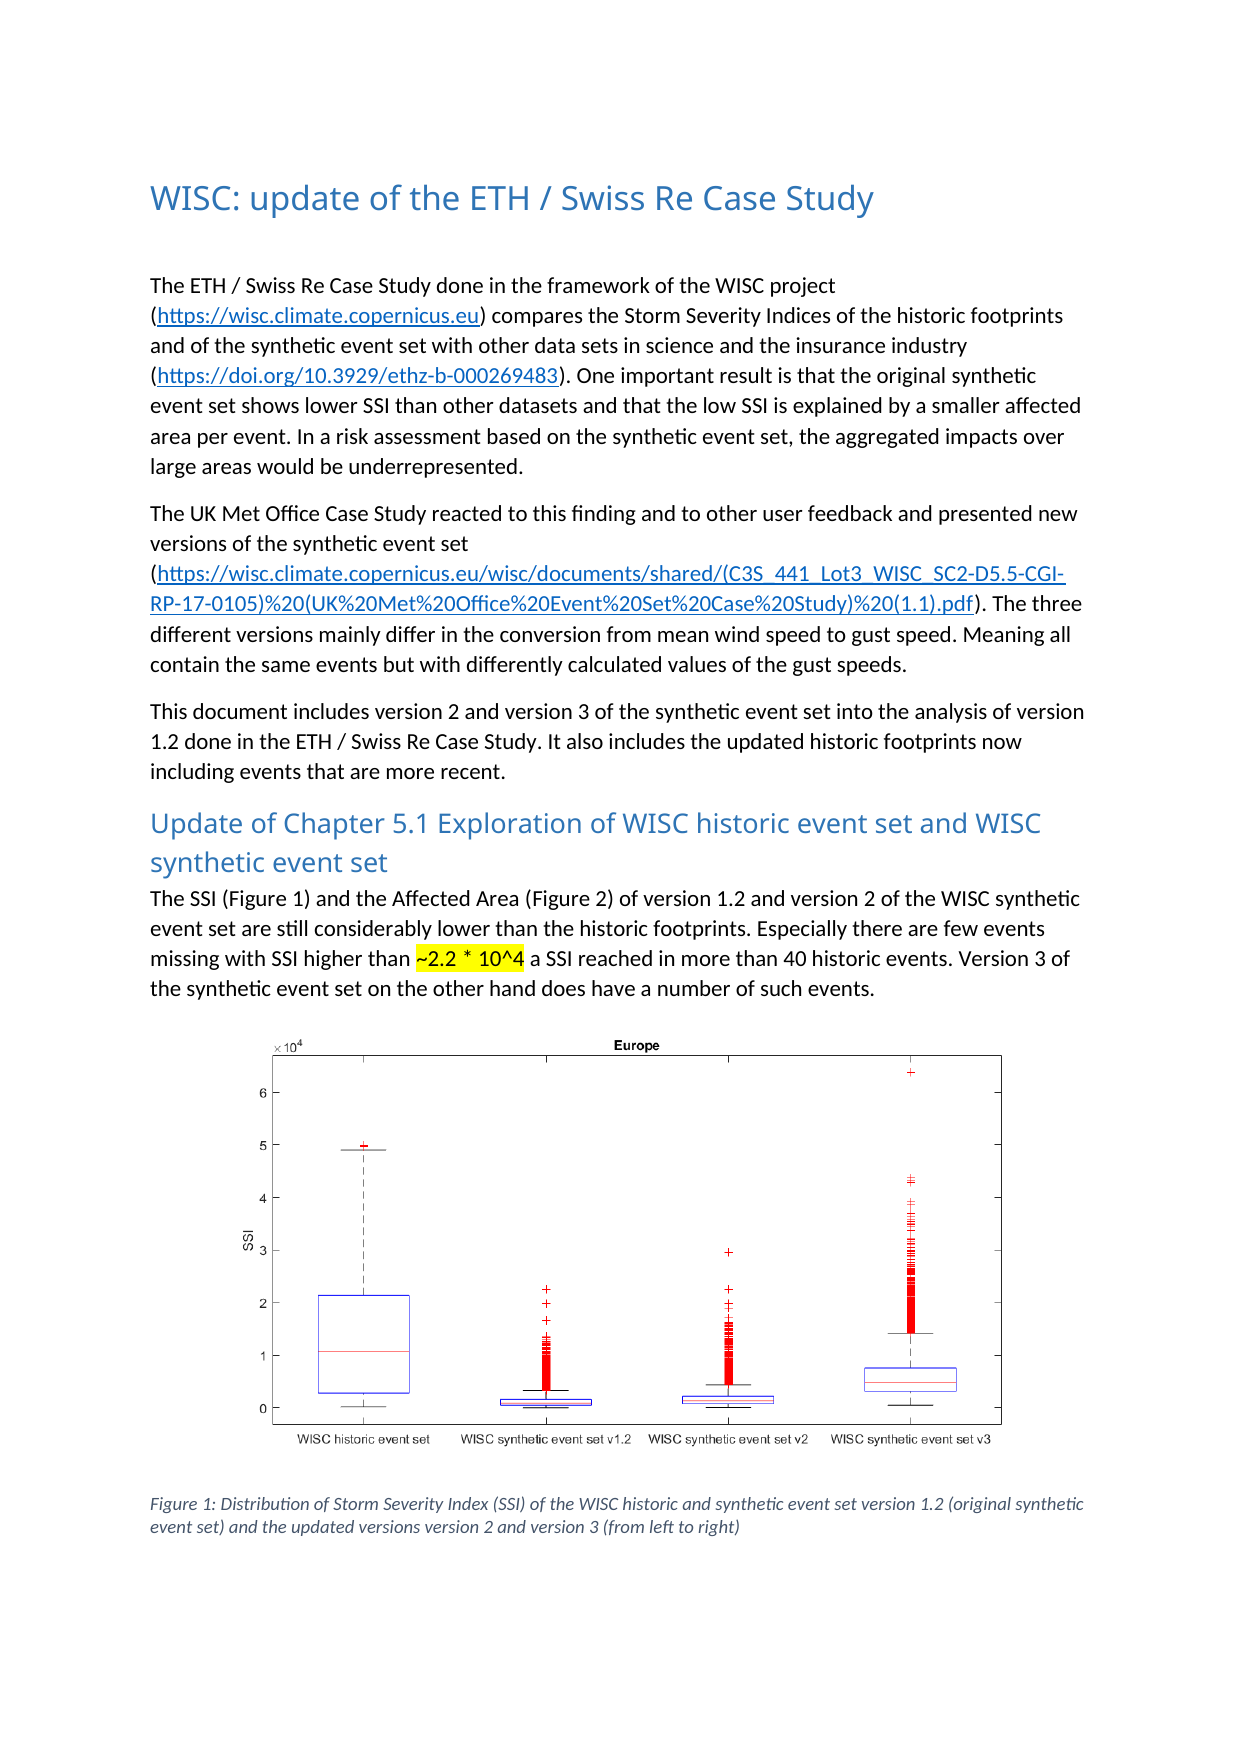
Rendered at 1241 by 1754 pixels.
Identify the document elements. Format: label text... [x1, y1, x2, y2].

text Figure 1: Distribution of Storm Severity Index (SSI) of the WISC historic and synthetic event set version 1.2 (original synthetic event set) and the updated versions version 2 and version 3 (from left to right) [150, 1492, 1090, 1538]
text The SSI (Figure 1) and the Affected Area (Figure 2) of version 1.2 and version 2 of the WISC synthetic event set are still considerably lower than the historic footprints. Especially there are few events missing with SSI higher than ~2.2 * 10^4 a SSI reached in more than 40 historic events. Version 3 of the synthetic event set on the other hand does have a number of such events. [150, 884, 1090, 1002]
subtitle WISC: update of the ETH / Swiss Re Case Study [150, 175, 1090, 220]
text This document includes version 2 and version 3 of the synthetic event set into the analysis of version 1.2 done in the ETH / Swiss Re Case Study. It also includes the updated historic footprints now including events that are more recent. [150, 697, 1090, 785]
subtitle Update of Chapter 5.1 Exploration of WISC historic event set and WISC synthetic event set [150, 804, 1090, 881]
text The UK Met Office Case Study reacted to this finding and to other user feedback and presented new versions of the synthetic event set (https://wisc.climate.copernicus.eu/wisc/documents/shared/(C3S_441_Lot3_WISC_SC2-D5.5-CGI-RP-17-0105)%20(UK%20Met%20Office%20Event%20Set%20Case%20Study)%20(1.1).pdf). The three different versions mainly differ in the conversion from mean wind speed to gust speed. Meaning all contain the same events but with differently calculated values of the gust speeds. [150, 499, 1090, 678]
text The ETH / Swiss Re Case Study done in the framework of the WISC project (https://wisc.climate.copernicus.eu) compares the Storm Severity Indices of the historic footprints and of the synthetic event set with other data sets in science and the insurance industry (https://doi.org/10.3929/ethz-b-000269483). One important result is that the original synthetic event set shows lower SSI than other datasets and that the low SSI is explained by a smaller affected area per event. In a risk assessment based on the synthetic event set, the aggregated impacts over large areas would be underrepresented. [150, 271, 1090, 480]
picture [150, 1021, 1091, 1474]
